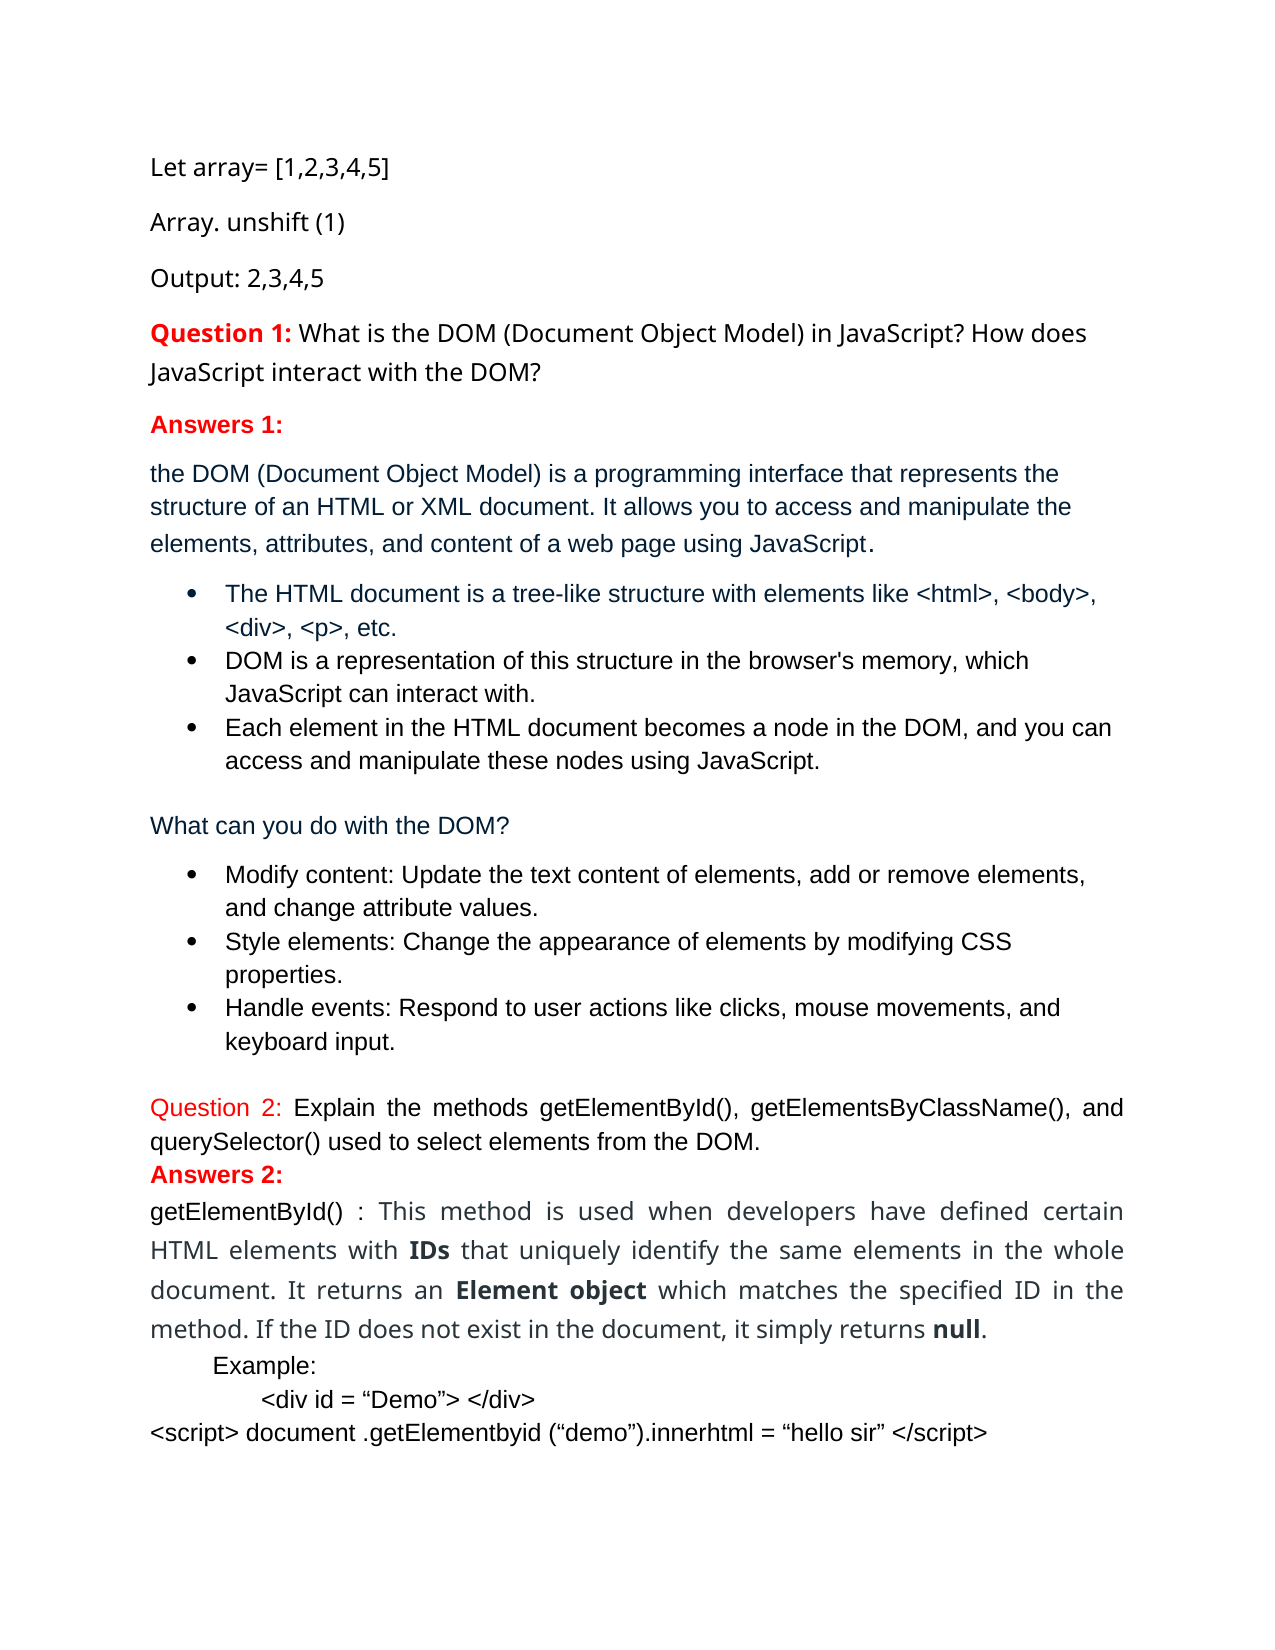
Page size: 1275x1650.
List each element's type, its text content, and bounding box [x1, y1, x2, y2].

text Question 1: What is the DOM (Document Object Model) in JavaScript? How does JavaScript interact with the DOM? [150, 315, 1125, 389]
text Example: [150, 1351, 1125, 1380]
list DOM is a representation of this structure in the browser's memory, which JavaScript can interact with. [187, 646, 1125, 708]
text <div id = “Demo”> </div> [150, 1384, 1125, 1413]
text Array. unshift (1) [150, 205, 1125, 239]
list Each element in the HTML document becomes a node in the DOM, and you can access and manipulate these nodes using JavaScript. [187, 713, 1125, 775]
text the DOM (Document Object Model) is a programming interface that represents the structure of an HTML or XML document. It allows you to access and manipulate the elements, attributes, and content of a web page using JavaScript. [150, 459, 1125, 558]
text Question 2: Explain the methods getElementById(), getElementsByClassName(), and querySelector() used to select elements from the DOM. [150, 1093, 1125, 1155]
text getElementById() : This method is used when developers have defined certain HTML elements with IDs that uniquely identify the same elements in the whole document. It returns an Element object which matches the specified ID in the method. If the ID does not exist in the document, it simply returns null. [150, 1193, 1125, 1346]
list Modify content: Update the text content of elements, add or remove elements, and change attribute values. [187, 860, 1125, 922]
text Answers 2: [150, 1160, 1125, 1189]
list Style elements: Change the appearance of elements by modifying CSS properties. [187, 926, 1125, 989]
text Let array= [1,2,3,4,5] [150, 150, 1125, 184]
text Output: 2,3,4,5 [150, 260, 1125, 294]
text What can you do with the DOM? [150, 811, 1125, 839]
text <script> document .getElementbyid (“demo”).innerhtml = “hello sir” </script> [150, 1418, 1125, 1447]
text Answers 1: [150, 410, 1125, 439]
list Handle events: Respond to user actions like clicks, mouse movements, and keyboard input. [187, 993, 1125, 1055]
list The HTML document is a tree-like structure with elements like <html>, <body>, <div>, <p>, etc. [187, 579, 1125, 641]
